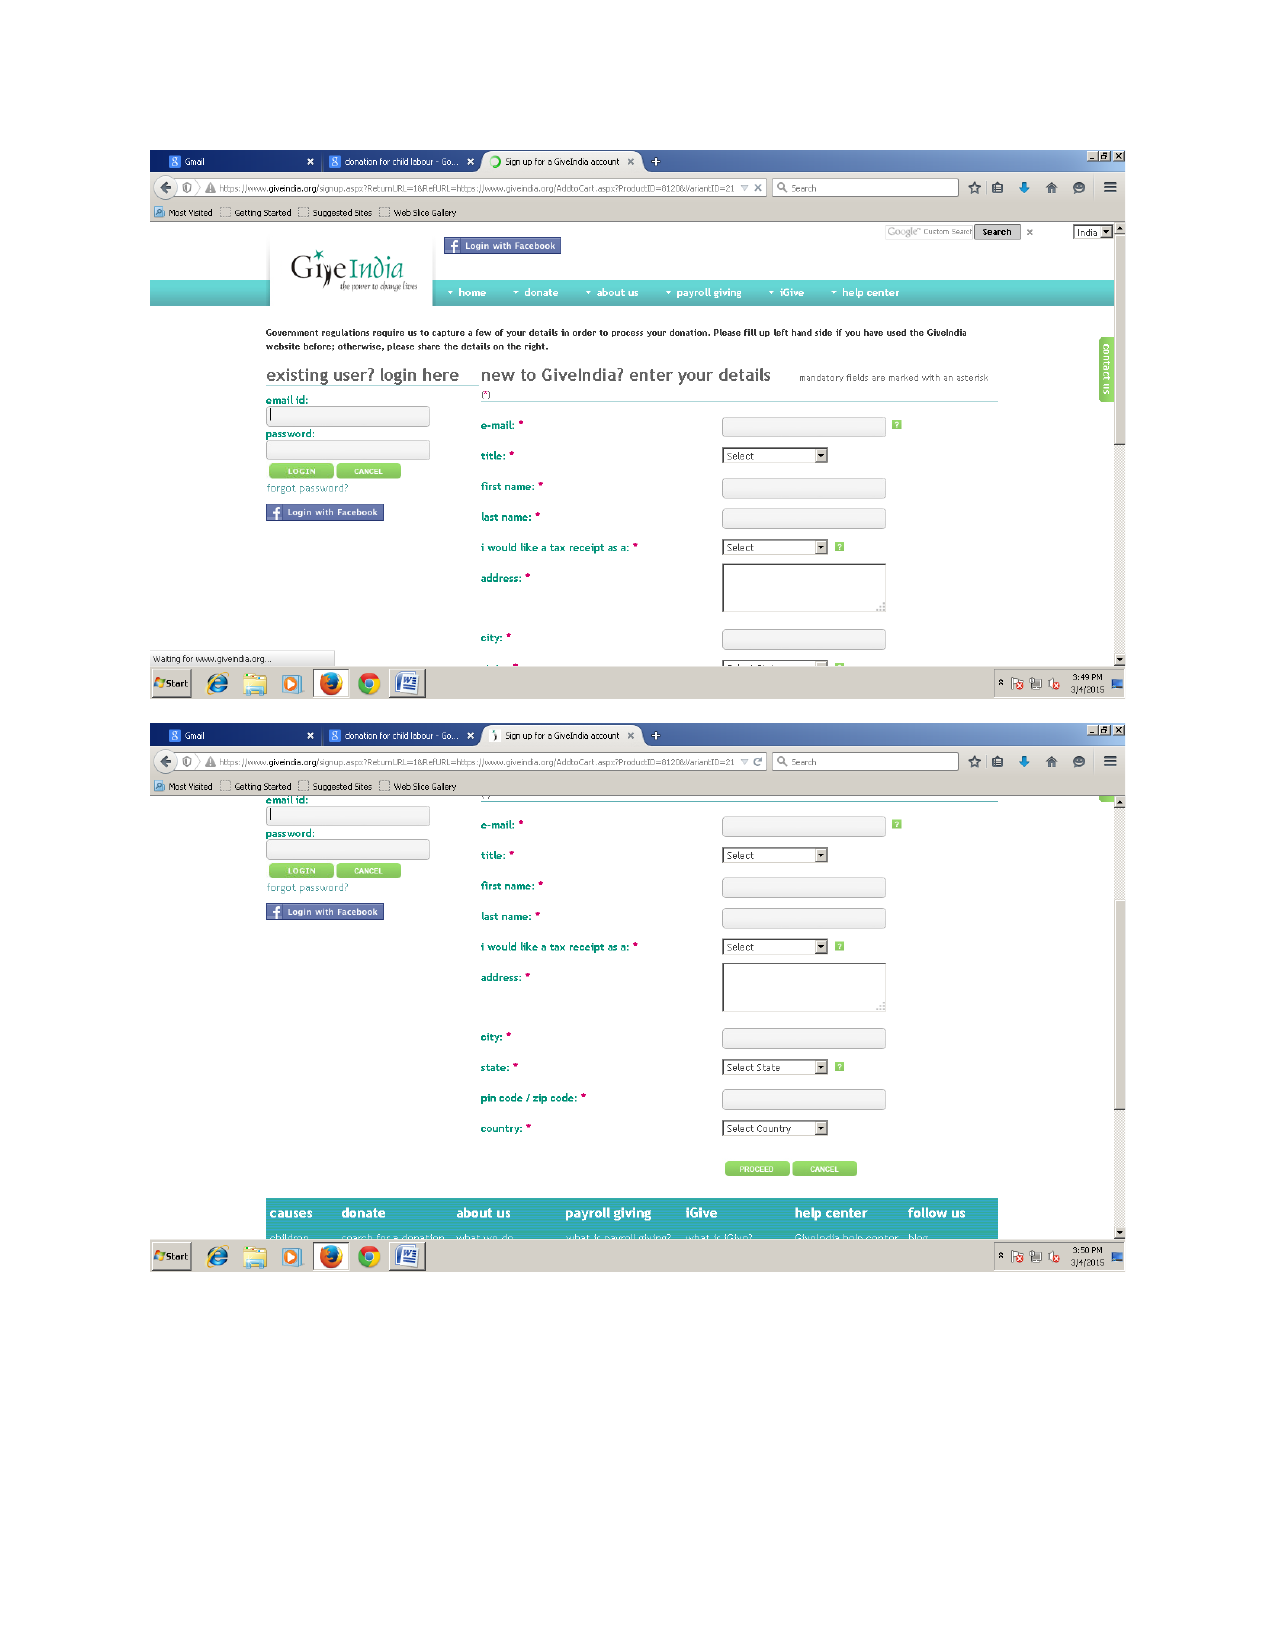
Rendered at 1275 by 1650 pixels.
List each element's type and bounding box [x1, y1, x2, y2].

picture [150, 723, 1125, 1272]
picture [150, 150, 1125, 699]
